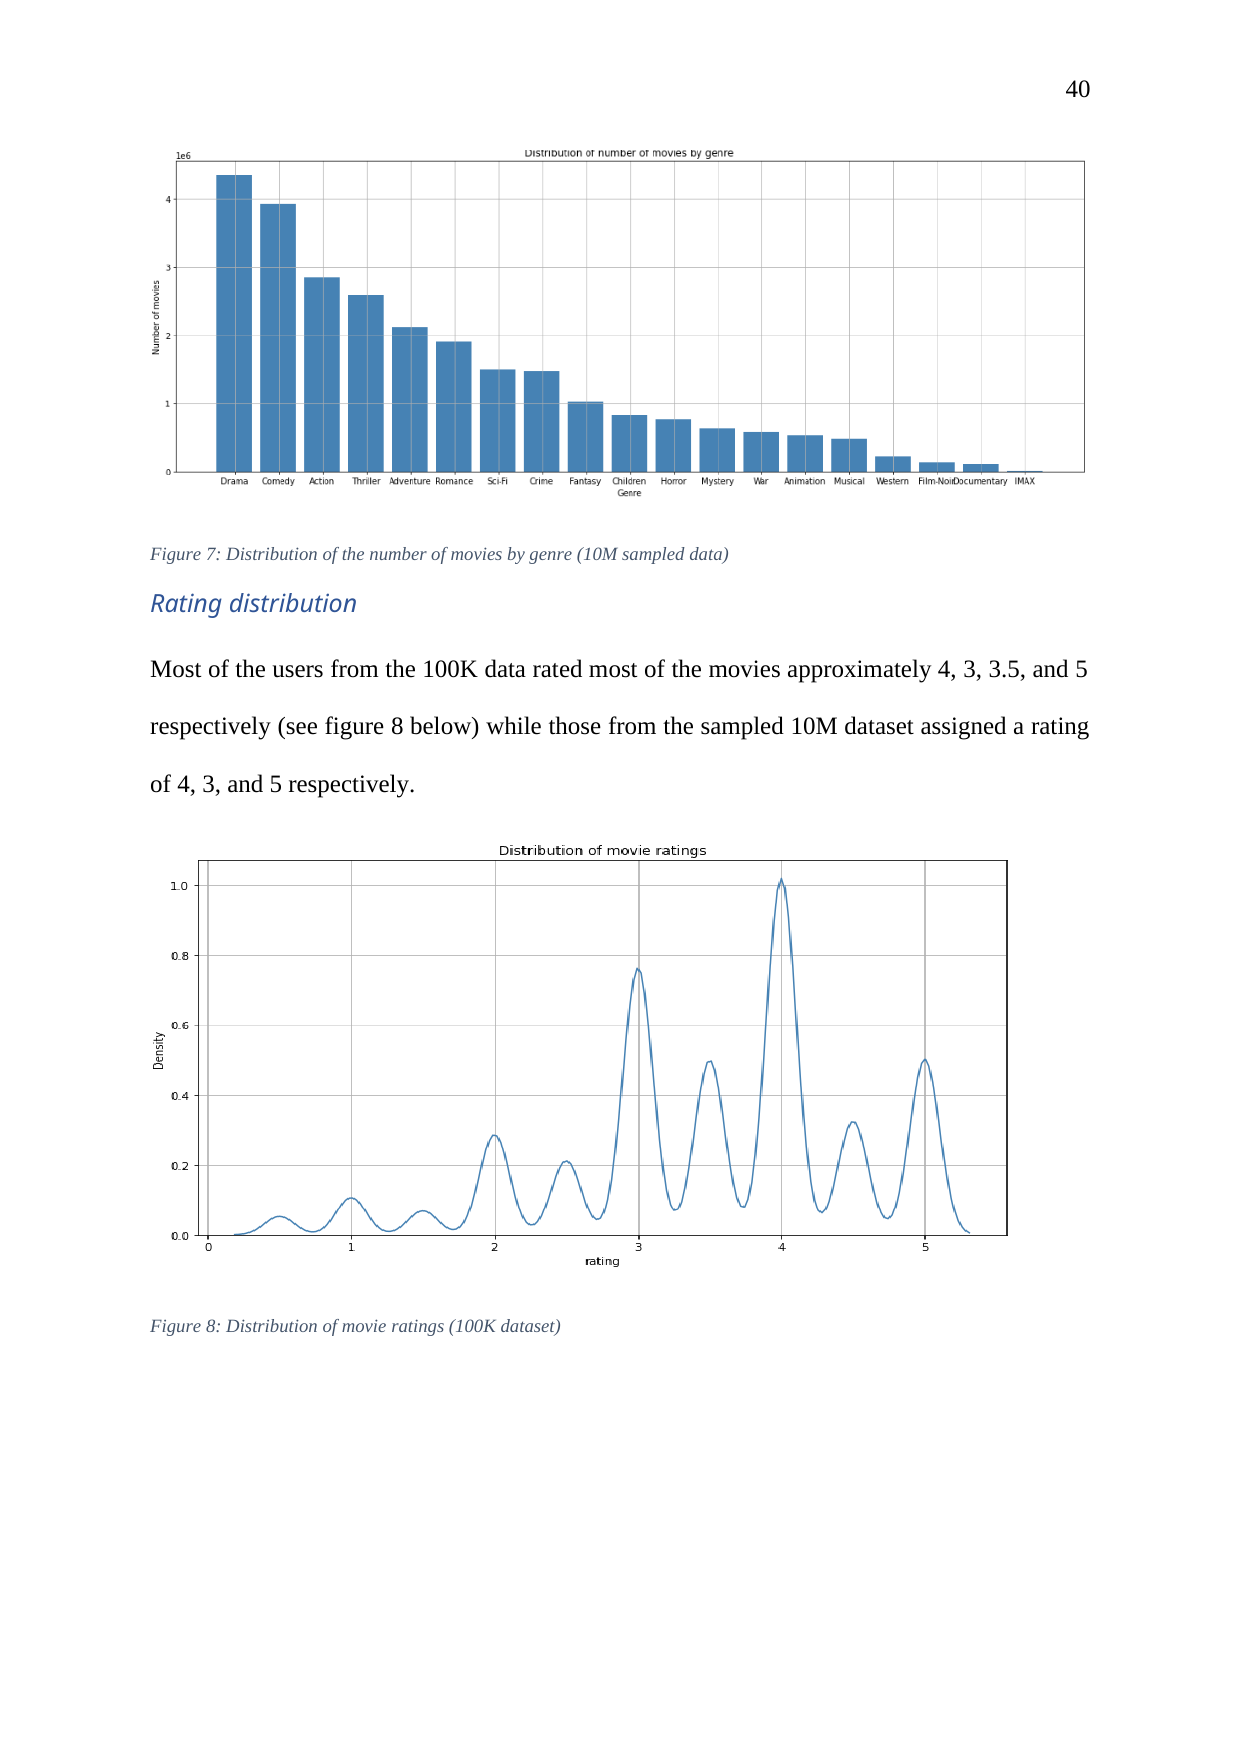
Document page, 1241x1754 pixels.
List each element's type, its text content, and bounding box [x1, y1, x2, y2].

text Figure 7: Distribution of the number of movies by genre (10M sampled data) [150, 543, 1090, 565]
subtitle Rating distribution [150, 586, 1090, 619]
picture [150, 842, 1013, 1270]
text Figure 8: Distribution of movie ratings (100K dataset) [150, 1315, 1090, 1336]
picture [150, 150, 1091, 498]
text Most of the users from the 100K data rated most of the movies approximately 4, 3, 3.5, and 5 respectively (see figure 8 below) while those from the sampled 10M dataset assigned a rating of 4, 3, and 5 respectively. [150, 654, 1090, 797]
